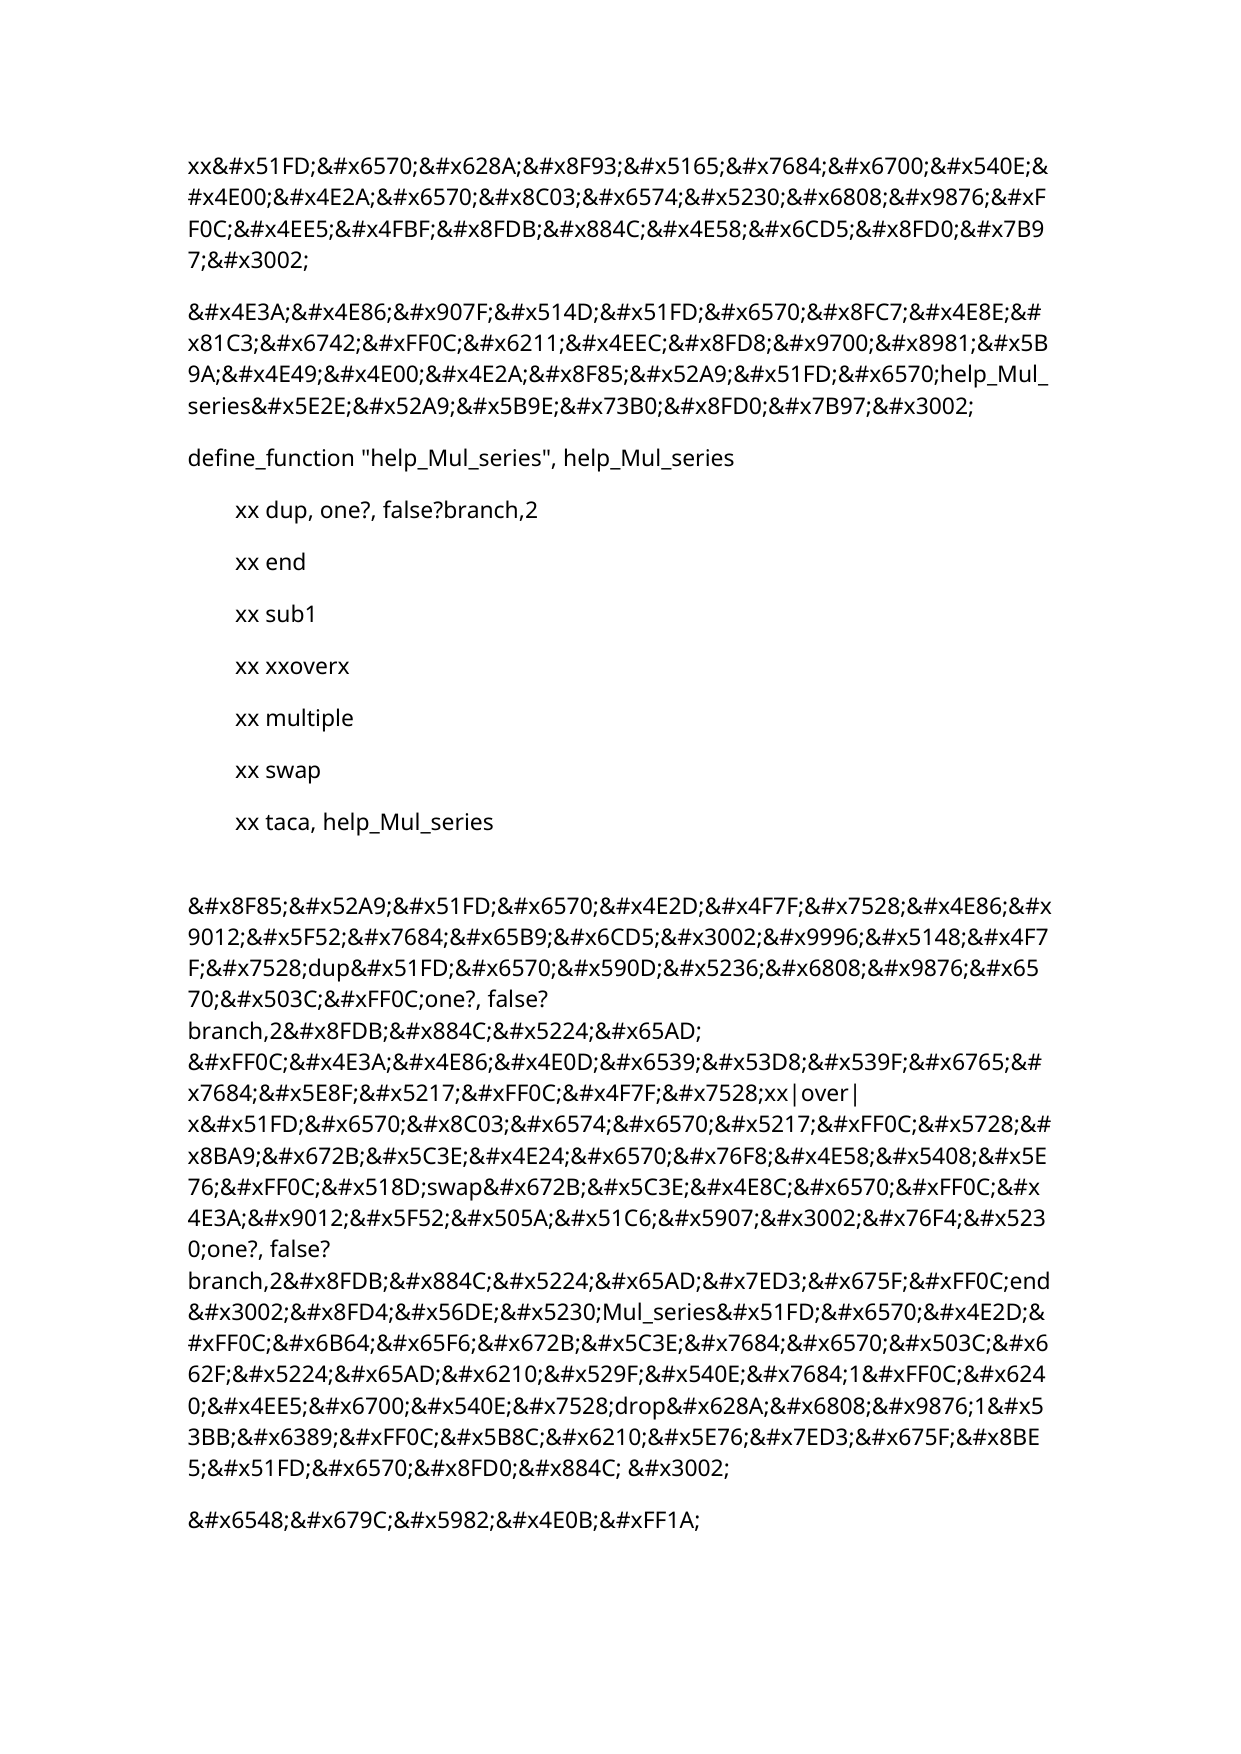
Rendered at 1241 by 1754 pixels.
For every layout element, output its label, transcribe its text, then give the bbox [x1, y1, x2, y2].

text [187, 150, 1053, 275]
text xx end [187, 546, 1053, 577]
text xx taca, help_Mul_series [187, 806, 1053, 837]
text xx swap [187, 754, 1053, 785]
text xx dup, one?, false?branch,2 [187, 494, 1053, 525]
text xx sub1 [187, 598, 1053, 629]
text &#x4E3A;&#x4E86;&#x907F;&#x514D;&#x51FD;&#x6570;&#x8FC7;&#x4E8E;&#x81C3;&#x6742;&#xFF0C;&#x6211;&#x4EEC;&#x8FD8;&#x9700;&#x8981;&#x5B9A;&#x4E49;&#x4E00;&#x4E2A;&#x8F85;&#x52A9;&#x51FD;&#x6570;help_Mul_series&#x5E2E;&#x52A9;&#x5B9E;&#x73B0;&#x8FD0;&#x7B97;&#x3002; [187, 296, 1053, 421]
text xx xxoverx [187, 650, 1053, 681]
text &#x6548;&#x679C;&#x5982;&#x4E0B;&#xFF1A; [187, 1504, 1053, 1535]
text xx multiple [187, 702, 1053, 733]
text &#x8F85;&#x52A9;&#x51FD;&#x6570;&#x4E2D;&#x4F7F;&#x7528;&#x4E86;&#x9012;&#x5F52;&#x7684;&#x65B9;&#x6CD5;&#x3002;&#x9996;&#x5148;&#x4F7F;&#x7528;dup&#x51FD;&#x6570;&#x590D;&#x5236;&#x6808;&#x9876;&#x6570;&#x503C;&#xFF0C;one?, false?branch,2&#x8FDB;&#x884C;&#x5224;&#x65AD; &#xFF0C;&#x4E3A;&#x4E86;&#x4E0D;&#x6539;&#x53D8;&#x539F;&#x6765;&#x7684;&#x5E8F;&#x5217;&#xFF0C;&#x4F7F;&#x7528;xx|over|x&#x51FD;&#x6570;&#x8C03;&#x6574;&#x6570;&#x5217;&#xFF0C;&#x5728;&#x8BA9;&#x672B;&#x5C3E;&#x4E24;&#x6570;&#x76F8;&#x4E58;&#x5408;&#x5E76;&#xFF0C;&#x518D;swap&#x672B;&#x5C3E;&#x4E8C;&#x6570;&#xFF0C;&#x4E3A;&#x9012;&#x5F52;&#x505A;&#x51C6;&#x5907;&#x3002;&#x76F4;&#x5230;one?, false?branch,2&#x8FDB;&#x884C;&#x5224;&#x65AD;&#x7ED3;&#x675F;&#xFF0C;end&#x3002;&#x8FD4;&#x56DE;&#x5230;Mul_series&#x51FD;&#x6570;&#x4E2D;&#xFF0C;&#x6B64;&#x65F6;&#x672B;&#x5C3E;&#x7684;&#x6570;&#x503C;&#x662F;&#x5224;&#x65AD;&#x6210;&#x529F;&#x540E;&#x7684;1&#xFF0C;&#x6240;&#x4EE5;&#x6700;&#x540E;&#x7528;drop&#x628A;&#x6808;&#x9876;1&#x53BB;&#x6389;&#xFF0C;&#x5B8C;&#x6210;&#x5E76;&#x7ED3;&#x675F;&#x8BE5;&#x51FD;&#x6570;&#x8FD0;&#x884C; &#x3002; [187, 858, 1053, 1483]
text define_function "help_Mul_series", help_Mul_series [187, 442, 1053, 473]
